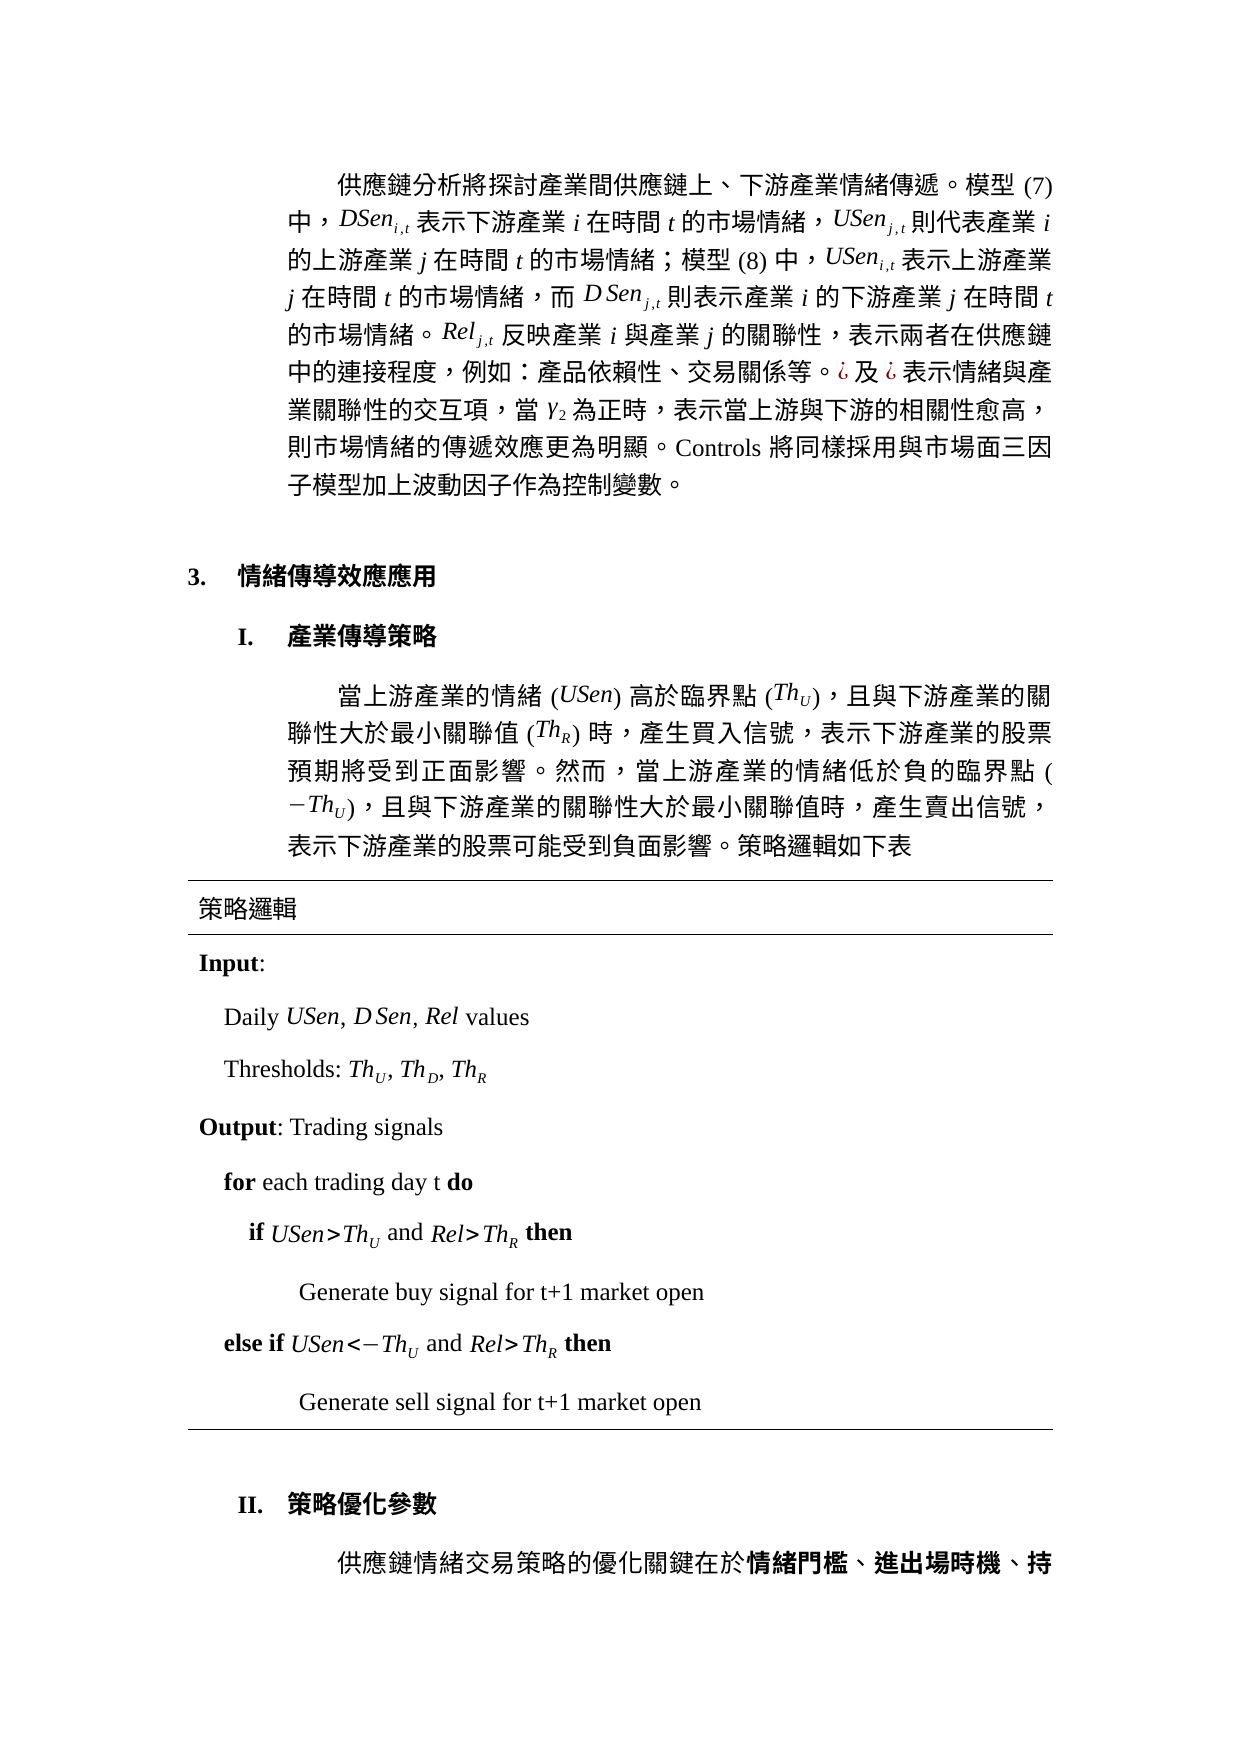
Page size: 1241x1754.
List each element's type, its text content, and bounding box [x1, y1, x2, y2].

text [287, 1543, 1053, 1581]
table_header 策略邏輯 [188, 881, 1053, 934]
list 產業傳導策略 [237, 616, 1053, 653]
table_cell Generate buy signal for t+1 market open [188, 1264, 1053, 1319]
list 策略優化參數 [237, 1484, 1053, 1521]
list 供應鏈分析將探討產業間供應鏈上、下游產業情緒傳遞。模型 (7) 中， 表示下游產業 i 在時間 t 的市場情緒， 則代表產業 i 的上游產業 j 在時間 t 的市場情緒；模型 (8) 中， 表示上游產業 j 在時間 t 的市場情緒，而 則表示產業 i 的下游產業 j 在時間 t 的市場情緒。 反映產業 i 與產業 j 的關聯性，表示兩者在供應鏈中的連接程度，例如：產品依賴性、交易關係等。 及 表示情緒與產業關聯性的交互項，當 為正時，表示當上游與下游的相關性愈高，則市場情緒的傳遞效應更為明顯。Controls 將同樣採用與市場面三因子模型加上波動因子作為控制變數。 [287, 164, 1053, 502]
table_cell Output: Trading signals [188, 1099, 1053, 1154]
table_cell if and then [188, 1209, 1053, 1264]
table_cell Daily , , values [188, 989, 1053, 1044]
table_cell Input: [188, 935, 1053, 989]
list 情緒傳導效應應用 [187, 556, 1053, 594]
table_cell else if and then [188, 1319, 1053, 1373]
table_cell for each trading day t do [188, 1154, 1053, 1209]
table_cell Thresholds: , , [188, 1044, 1053, 1099]
text 當上游產業的情緒 () 高於臨界點 ()，且與下游產業的關聯性大於最小關聯值 () 時，產生買入信號，表示下游產業的股票預期將受到正面影響。然而，當上游產業的情緒低於負的臨界點 ()，且與下游產業的關聯性大於最小關聯值時，產生賣出信號，表示下游產業的股票可能受到負面影響。策略邏輯如下表 [287, 675, 1053, 863]
table_cell Generate sell signal for t+1 market open [188, 1374, 1053, 1428]
